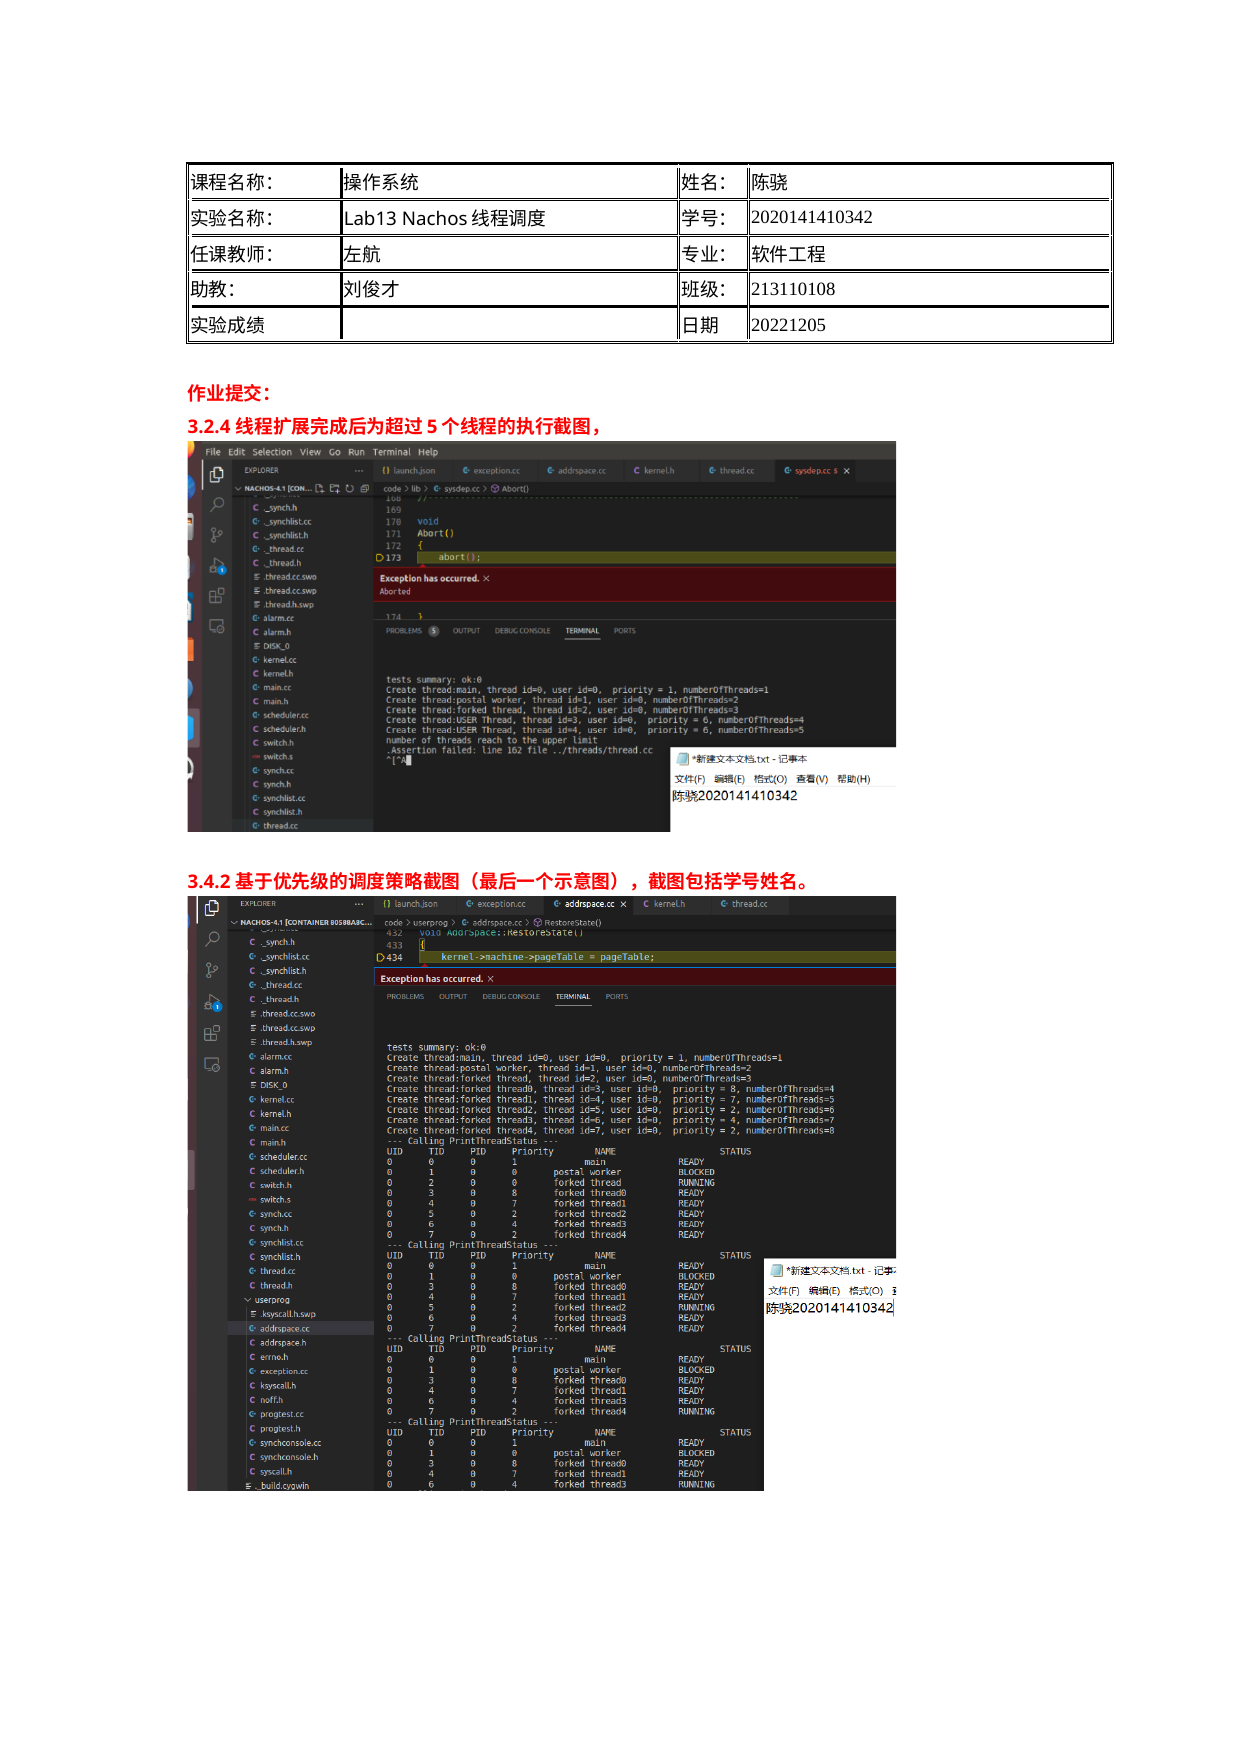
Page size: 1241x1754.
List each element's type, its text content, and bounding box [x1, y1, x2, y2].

table_cell 实验名称： [188, 198, 341, 233]
text 3.2.4 线程扩展完成后为超过5个线程的执行截图， [187, 409, 1053, 441]
table_cell 2020141410342 [749, 198, 1112, 233]
table_cell 实验成绩 [189, 305, 341, 341]
table_header 课程名称： [189, 165, 341, 198]
table_cell 助教： [189, 269, 340, 305]
text 3.4.2 基于优先级的调度策略截图（最后一个示意图），截图包括学号姓名。 [187, 864, 1053, 896]
table_cell 213110108 [750, 269, 1111, 305]
table_cell 左航 [343, 237, 677, 269]
table_cell Lab13 Nachos线程调度 [343, 201, 677, 233]
table_cell 任课教师： [189, 234, 340, 269]
table_cell 班级： [680, 273, 747, 305]
table_cell 学号： [680, 201, 747, 233]
picture [187, 896, 897, 1491]
table_cell [341, 308, 679, 341]
text 作业提交： [187, 376, 1053, 409]
table_cell 专业： [680, 237, 747, 269]
table_header 陈骁 [749, 165, 1111, 198]
table_cell 20221205 [749, 305, 1111, 341]
table_header 姓名： [679, 165, 748, 198]
table_cell 刘俊才 [343, 273, 677, 305]
table_header 操作系统 [341, 165, 679, 198]
picture [187, 441, 897, 832]
table_cell 软件工程 [750, 234, 1111, 269]
table_cell 日期 [679, 308, 748, 341]
